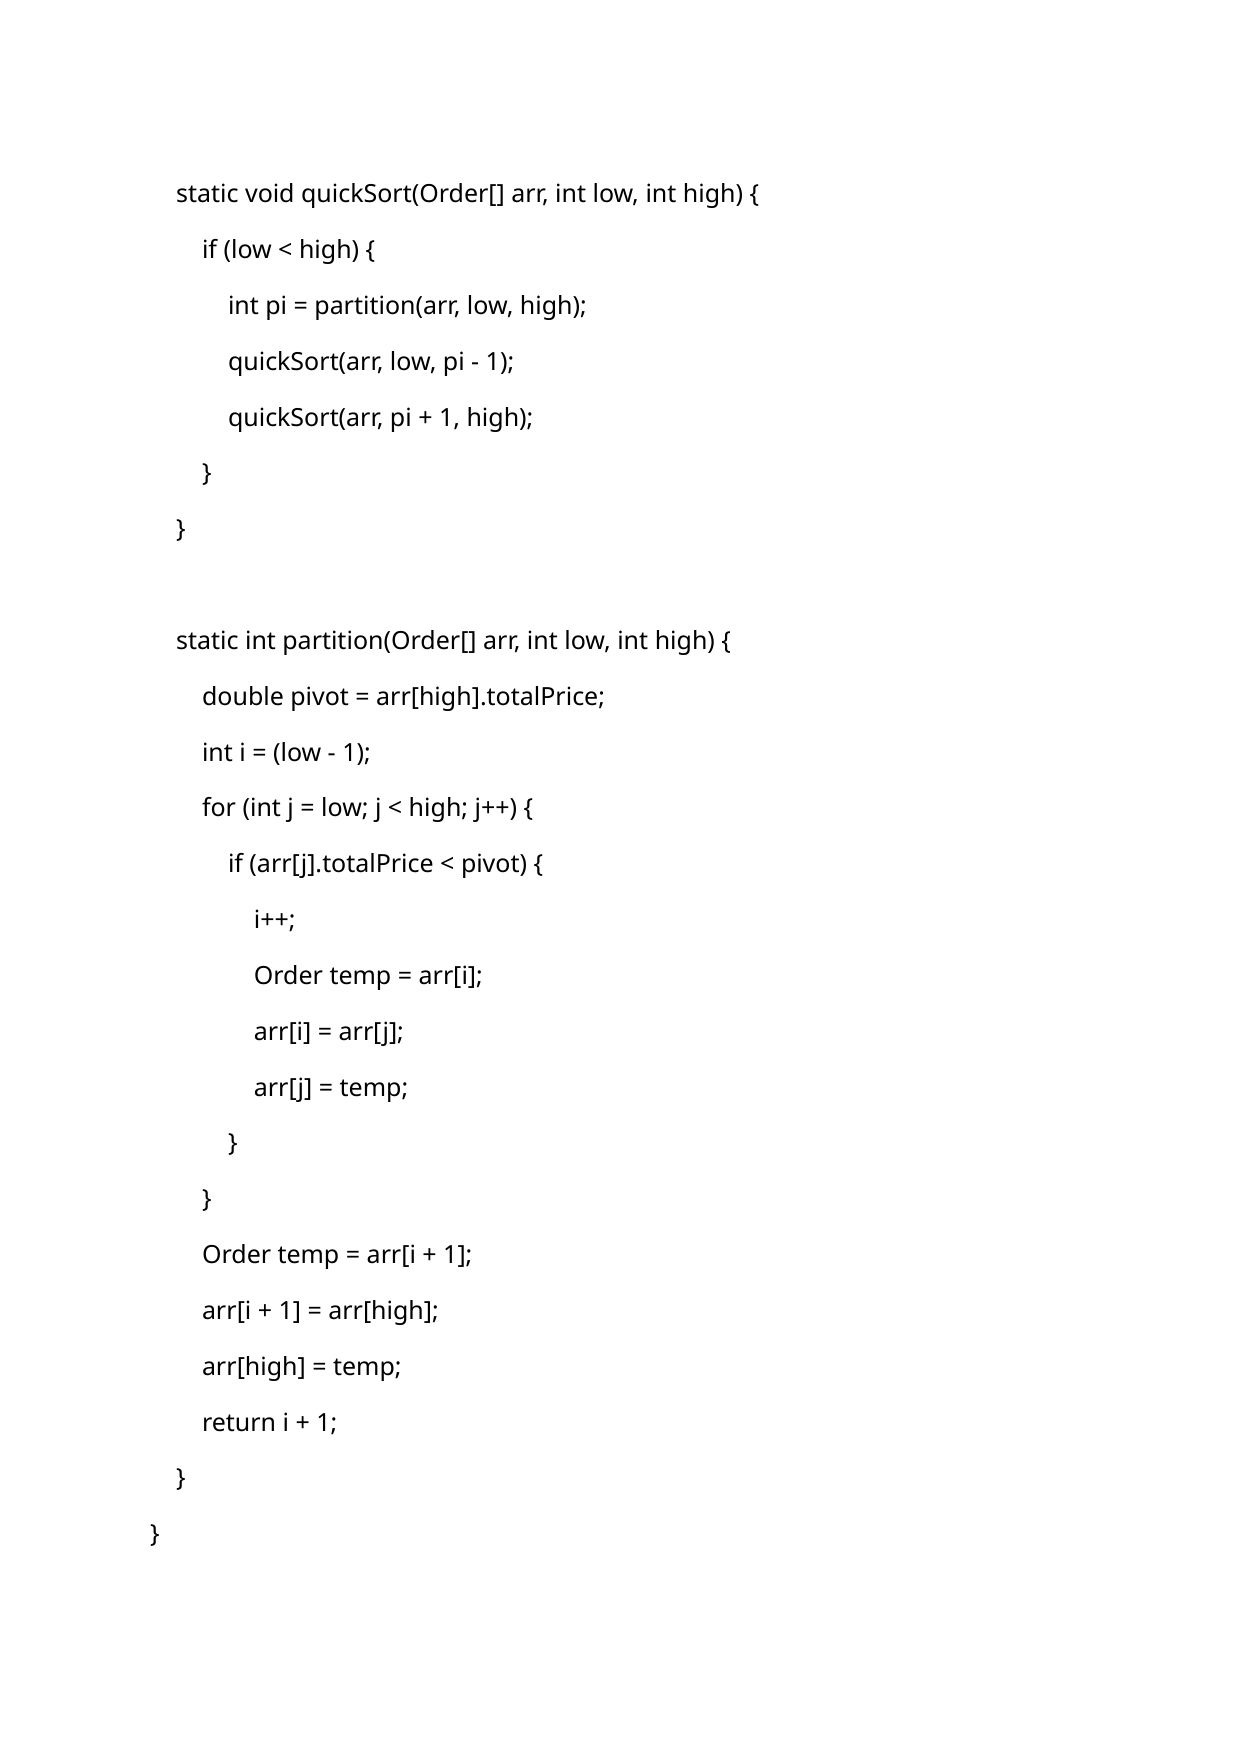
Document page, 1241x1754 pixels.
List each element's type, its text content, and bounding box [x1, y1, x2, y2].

text Order temp = arr[i]; [150, 958, 1090, 992]
text int pi = partition(arr, low, high); [150, 288, 1090, 322]
text } [150, 511, 1090, 545]
text static int partition(Order[] arr, int low, int high) { [150, 623, 1090, 657]
text arr[high] = temp; [150, 1348, 1090, 1382]
text } [150, 455, 1090, 489]
text } [150, 1125, 1090, 1159]
text for (int j = low; j < high; j++) { [150, 790, 1090, 824]
text i++; [150, 902, 1090, 936]
text static void quickSort(Order[] arr, int low, int high) { [150, 176, 1090, 210]
text if (arr[j].totalPrice < pivot) { [150, 846, 1090, 880]
text arr[i] = arr[j]; [150, 1013, 1090, 1047]
text arr[i + 1] = arr[high]; [150, 1293, 1090, 1327]
text int i = (low - 1); [150, 734, 1090, 768]
text } [150, 1181, 1090, 1215]
text } [150, 1516, 1090, 1550]
text double pivot = arr[high].totalPrice; [150, 678, 1090, 712]
text quickSort(arr, low, pi - 1); [150, 343, 1090, 377]
text if (low < high) { [150, 232, 1090, 266]
text quickSort(arr, pi + 1, high); [150, 399, 1090, 433]
text Order temp = arr[i + 1]; [150, 1237, 1090, 1271]
text arr[j] = temp; [150, 1069, 1090, 1103]
text } [150, 1460, 1090, 1494]
text return i + 1; [150, 1404, 1090, 1438]
